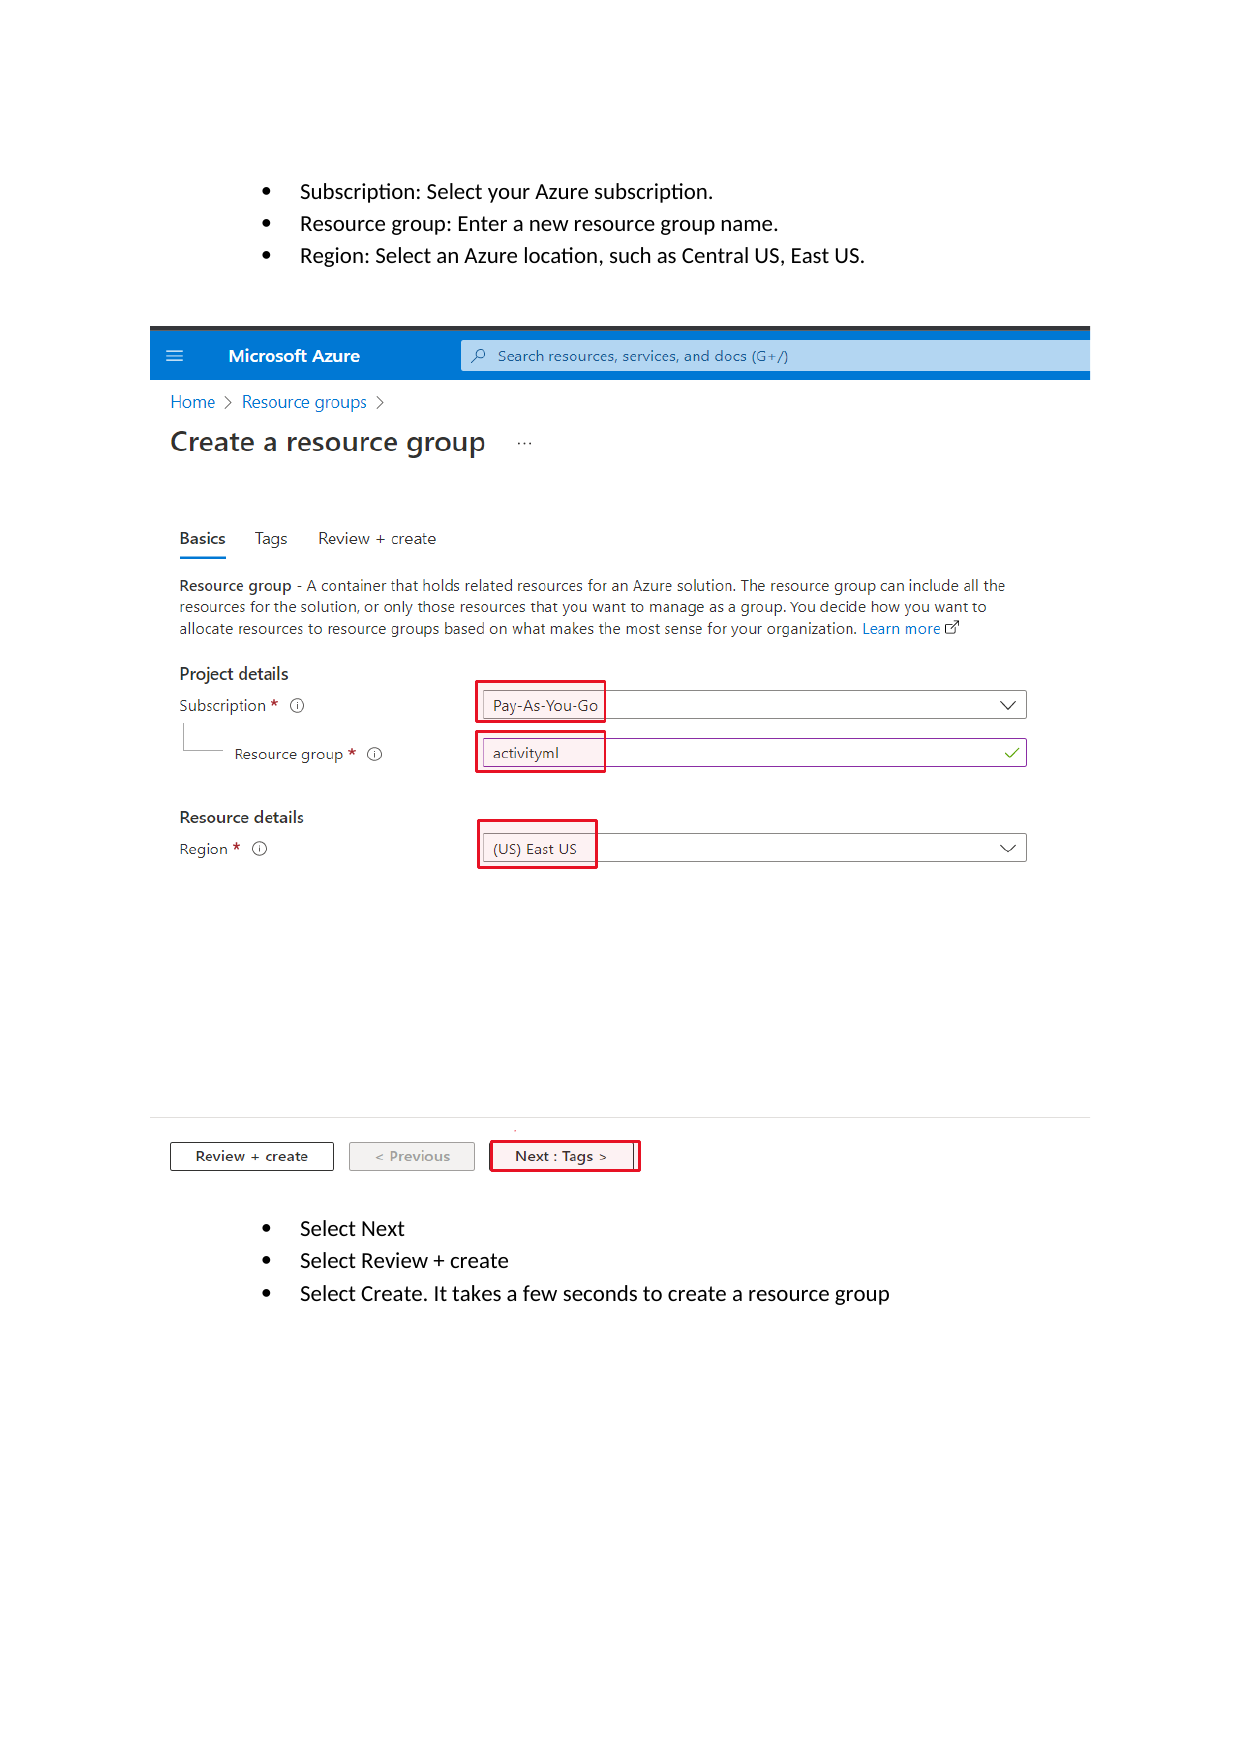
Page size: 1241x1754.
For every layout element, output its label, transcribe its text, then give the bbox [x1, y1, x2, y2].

list Resource group: Enter a new resource group name. [262, 209, 1090, 237]
list Region: Select an Azure location, such as Central US, East US. [262, 242, 1090, 269]
list Select Review + create [262, 1247, 1090, 1275]
list Subscription: Select your Azure subscription. [262, 177, 1090, 205]
list Select Create. It takes a few seconds to create a resource group [262, 1279, 1090, 1307]
picture [150, 326, 1091, 1190]
list Select Next [262, 1214, 1090, 1242]
